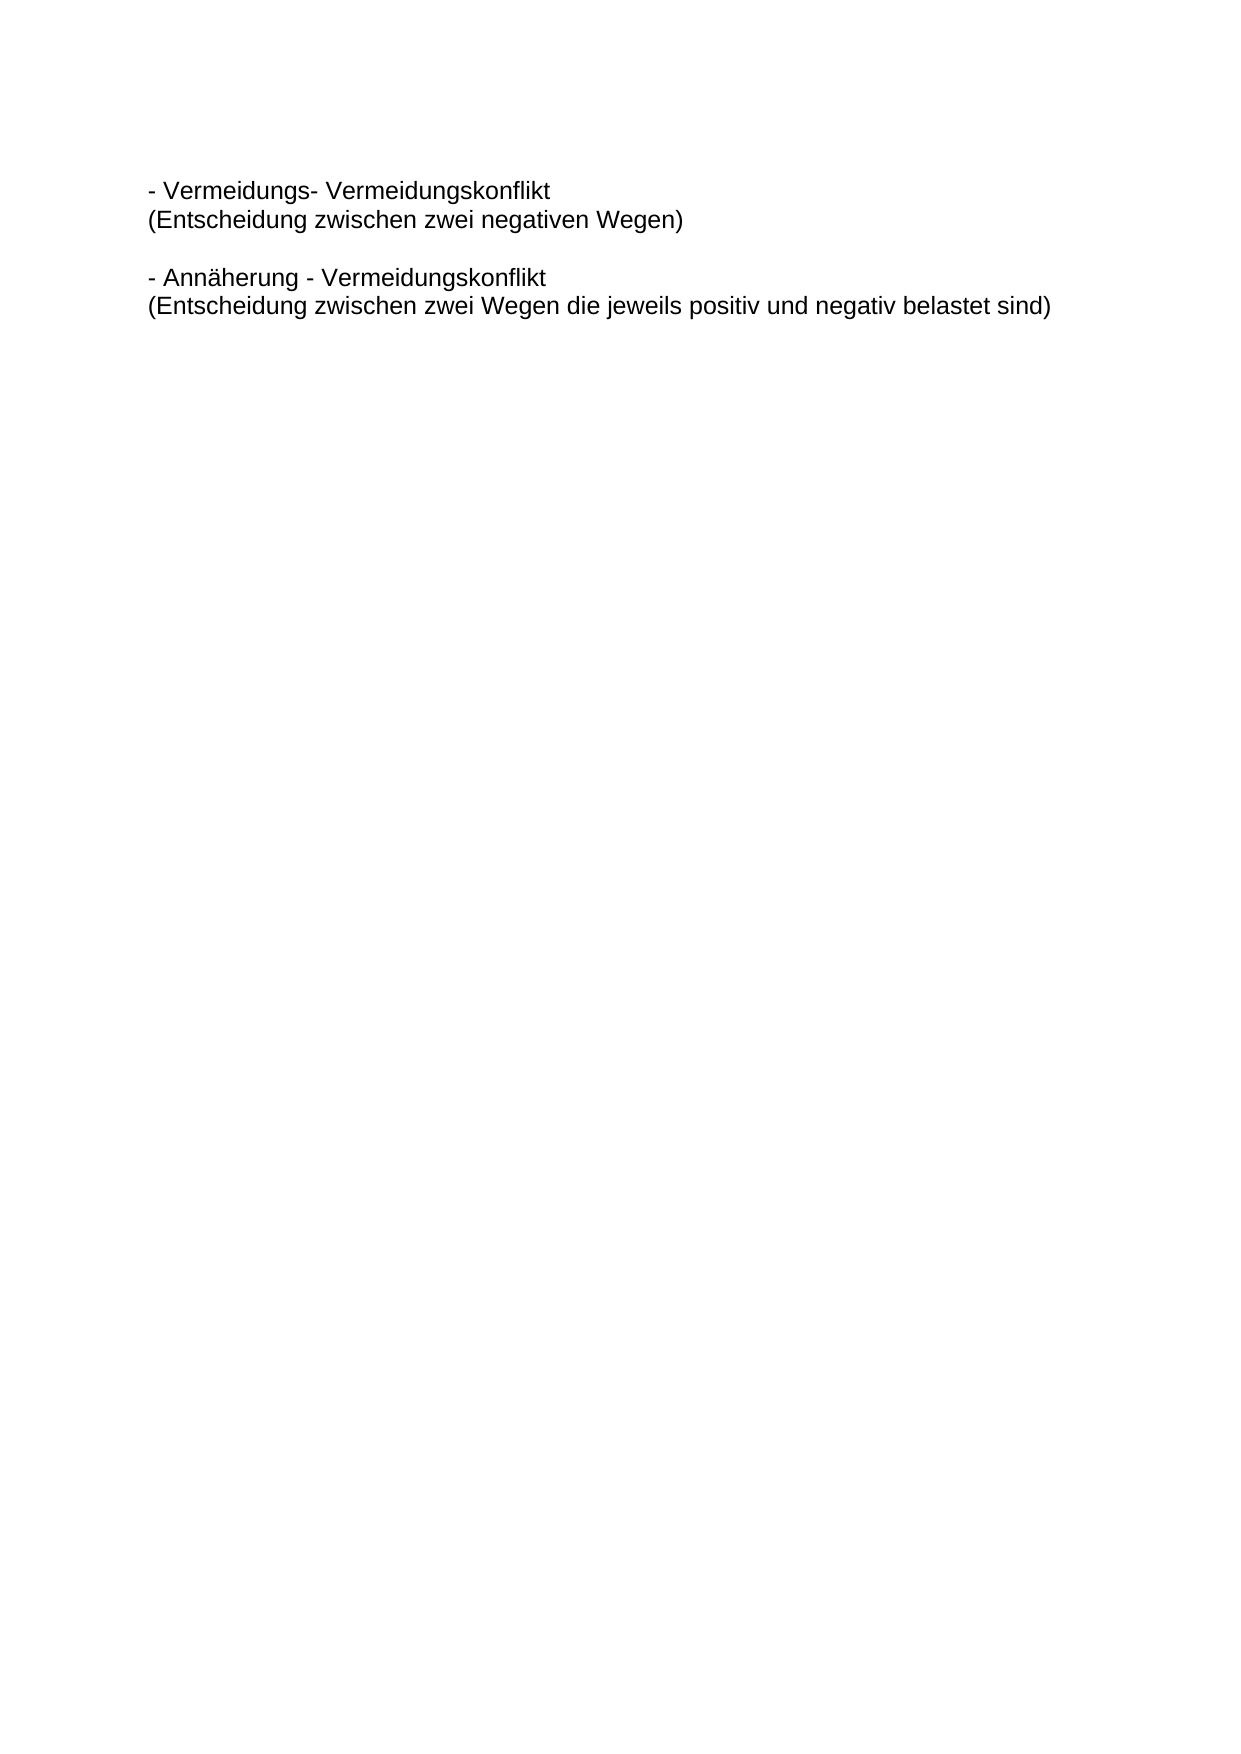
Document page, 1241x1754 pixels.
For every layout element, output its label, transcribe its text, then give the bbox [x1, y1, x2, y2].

text - Vermeidungs- Vermeidungskonflikt [148, 176, 1093, 205]
text (Entscheidung zwischen zwei negativen Wegen) [148, 205, 1093, 234]
text (Entscheidung zwischen zwei Wegen die jeweils positiv und negativ belastet sind) [148, 291, 1093, 320]
text - Annäherung - Vermeidungskonflikt [148, 263, 1093, 291]
